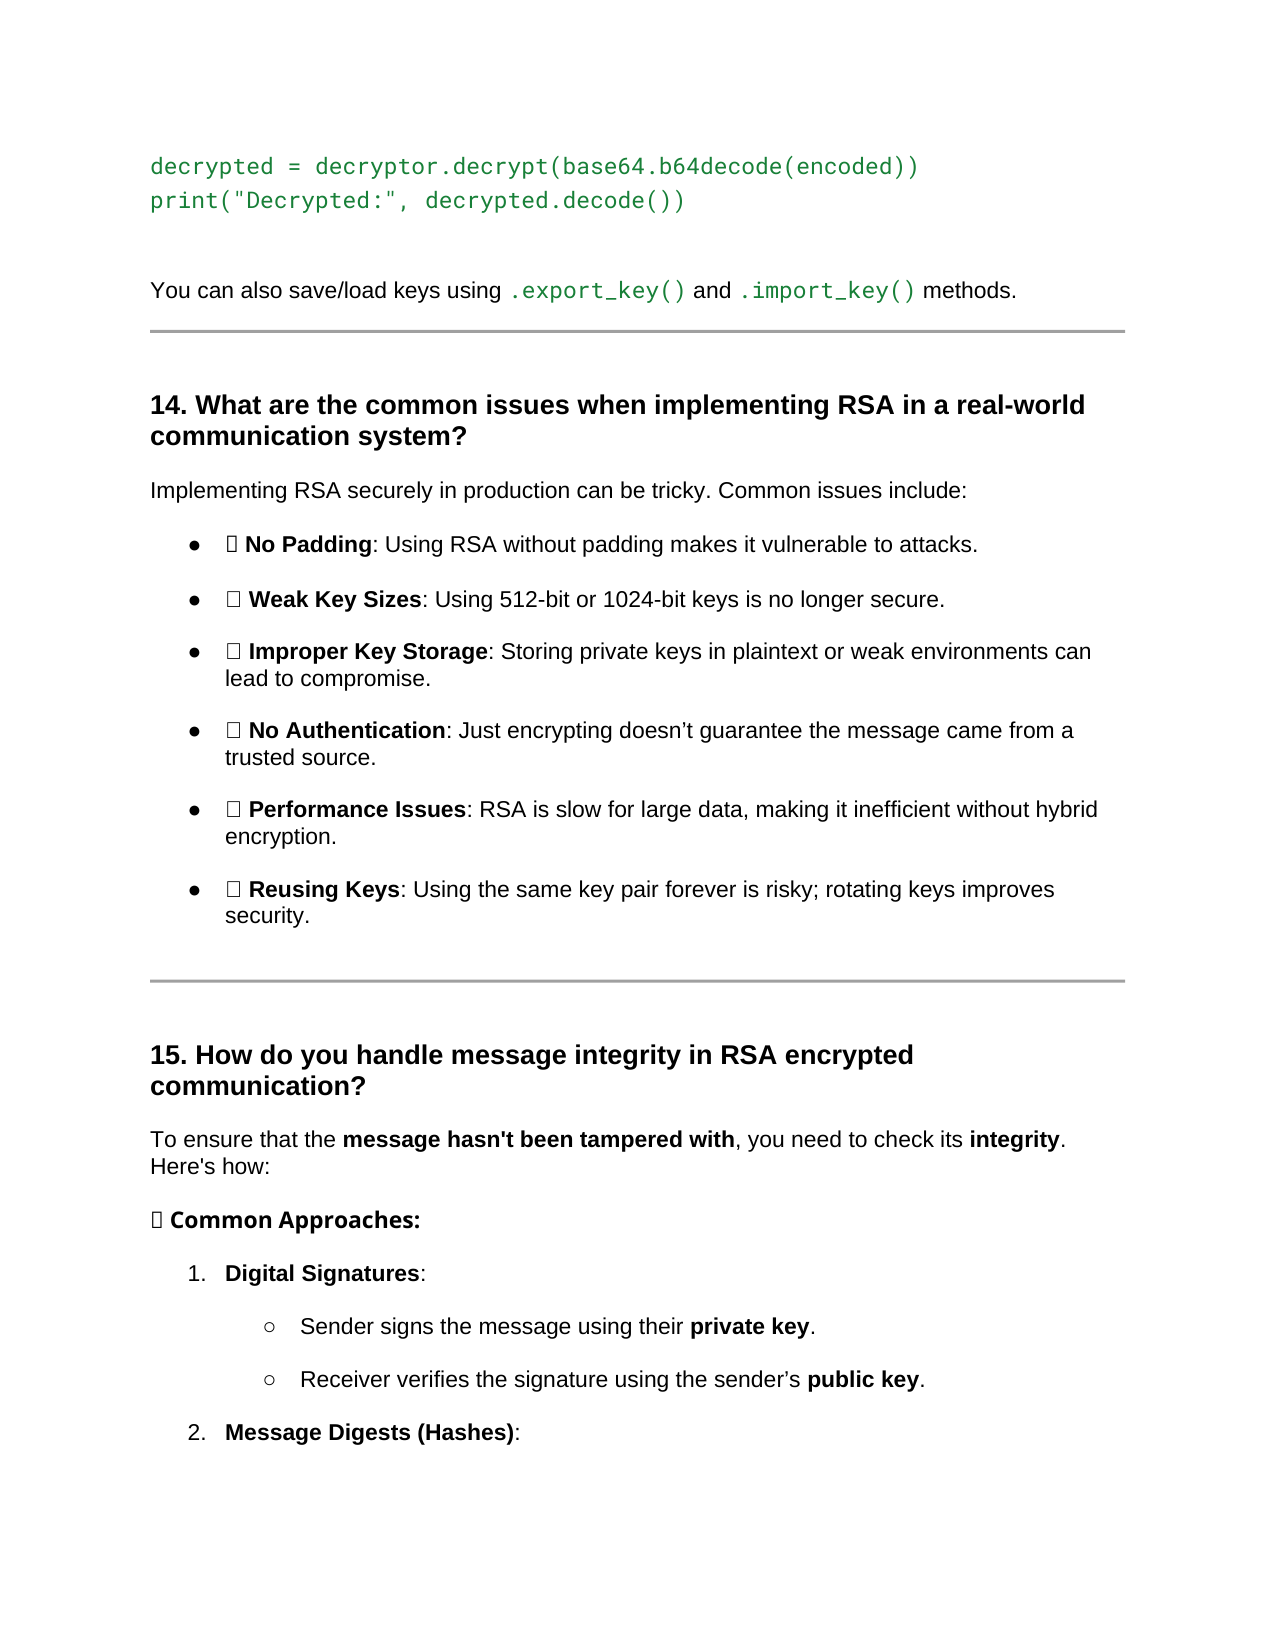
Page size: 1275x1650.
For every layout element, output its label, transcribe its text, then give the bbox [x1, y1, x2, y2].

text To ensure that the message hasn't been tampered with, you need to check its integrity. Here's how: [150, 1126, 1125, 1179]
text print("Decrypted:", decrypted.decode()) [150, 185, 1125, 215]
list 🔐 Weak Key Sizes: Using 512-bit or 1024-bit keys is no longer secure. [187, 586, 1125, 638]
list 🚨 Improper Key Storage: Storing private keys in plaintext or weak environments can lead to compromise. [187, 638, 1125, 717]
list Receiver verifies the signature using the sender’s public key. [262, 1366, 1125, 1418]
list 🧾 No Authentication: Just encrypting doesn’t guarantee the message came from a trusted source. [187, 717, 1125, 796]
list 🔁 Reusing Keys: Using the same key pair forever is risky; rotating keys improves security. [187, 876, 1125, 954]
text Implementing RSA securely in production can be tricky. Common issues include: [150, 477, 1125, 503]
list 🧮 Performance Issues: RSA is slow for large data, making it inefficient without hybrid encryption. [187, 796, 1125, 876]
subtitle 15. How do you handle message integrity in RSA encrypted communication? [150, 1039, 1125, 1101]
list Digital Signatures: [187, 1260, 1125, 1313]
list ❌ No Padding: Using RSA without padding makes it vulnerable to attacks. [187, 528, 1125, 586]
subtitle ✅ Common Approaches: [150, 1204, 1125, 1235]
subtitle 14. What are the common issues when implementing RSA in a real-world communication system? [150, 389, 1125, 452]
list Sender signs the message using their private key. [262, 1313, 1125, 1366]
list Message Digests (Hashes): [187, 1418, 1125, 1471]
text decrypted = decryptor.decrypt(base64.b64decode(encoded)) [150, 150, 1125, 180]
text You can also save/load keys using .export_key() and .import_key() methods. [150, 274, 1125, 305]
